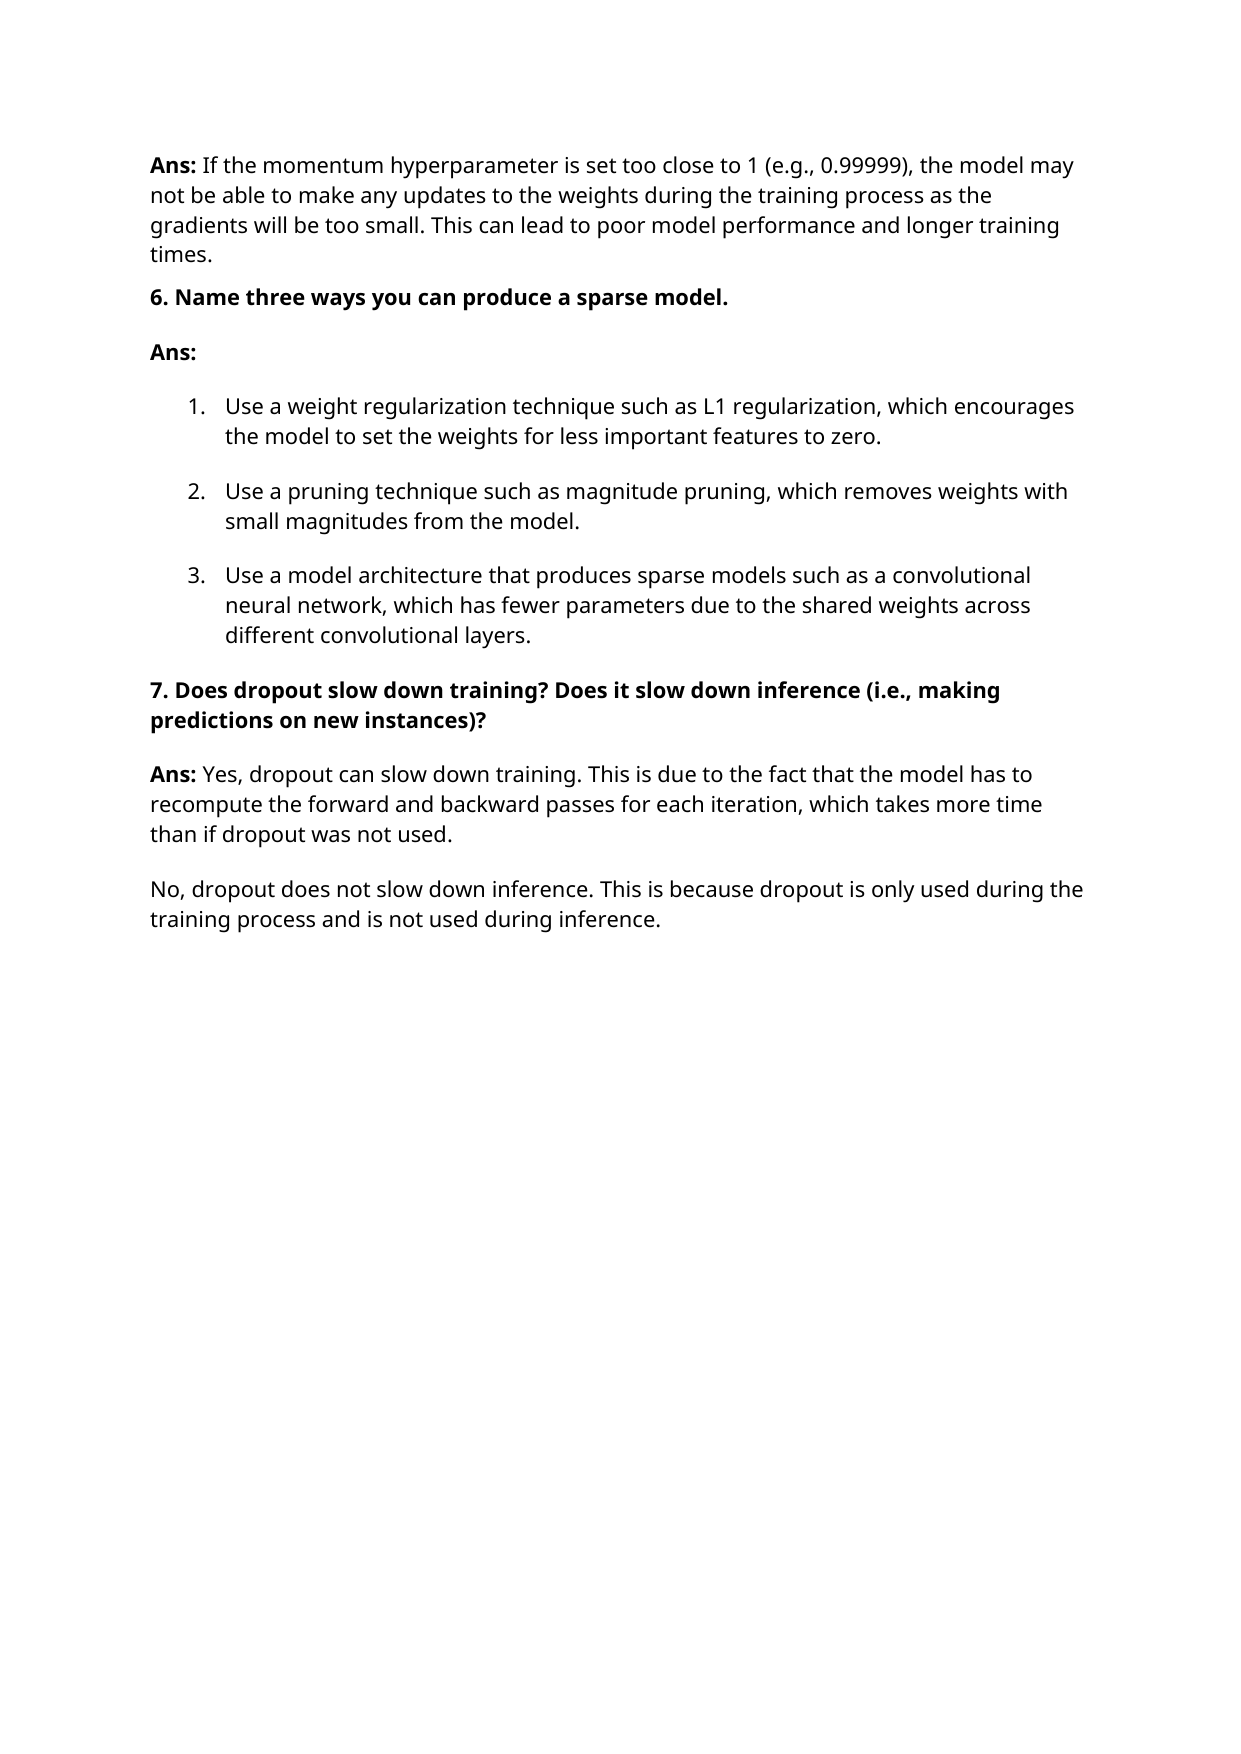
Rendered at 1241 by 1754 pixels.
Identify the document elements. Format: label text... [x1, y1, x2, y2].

text No, dropout does not slow down inference. This is because dropout is only used during the training process and is not used during inference. [150, 874, 1090, 933]
list Use a weight regularization technique such as L1 regularization, which encourages the model to set the weights for less important features to zero. [187, 391, 1090, 451]
text 7. Does dropout slow down training? Does it slow down inference (i.e., making predictions on new instances)? [150, 675, 1090, 734]
text Ans: Yes, dropout can slow down training. This is due to the fact that the model has to recompute the forward and backward passes for each iteration, which takes more time than if dropout was not used. [150, 759, 1090, 849]
text Ans: [150, 336, 1090, 366]
text Ans: If the momentum hyperparameter is set too close to 1 (e.g., 0.99999), the model may not be able to make any updates to the weights during the training process as the gradients will be too small. This can lead to poor model performance and longer training times. [150, 150, 1090, 269]
list Use a model architecture that produces sparse models such as a convolutional neural network, which has fewer parameters due to the shared weights across different convolutional layers. [187, 560, 1090, 650]
text 6. Name three ways you can produce a sparse model. [150, 282, 1090, 311]
list Use a pruning technique such as magnitude pruning, which removes weights with small magnitudes from the model. [187, 476, 1090, 535]
